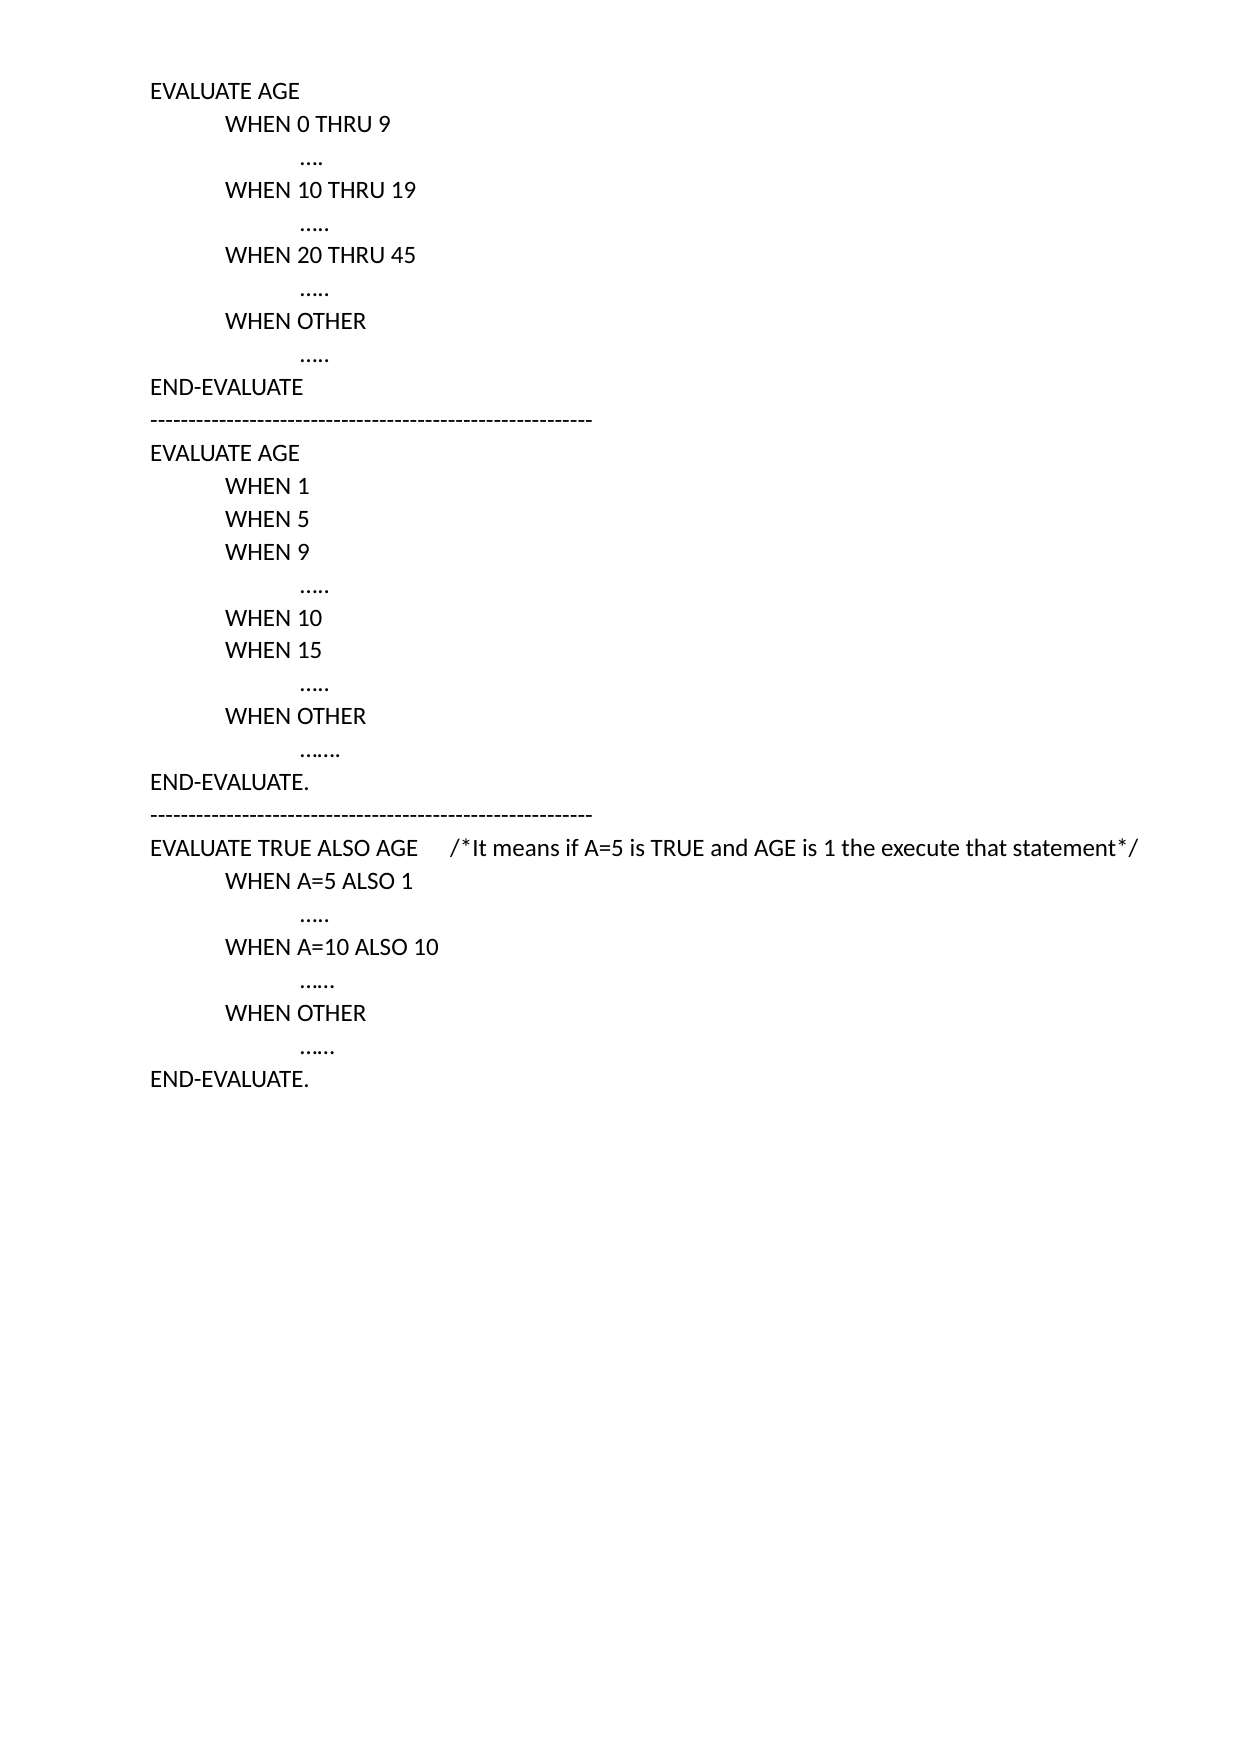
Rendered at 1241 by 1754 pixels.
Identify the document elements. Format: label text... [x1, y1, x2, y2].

text ---------------------------------------------------------- [75, 799, 1165, 830]
text …… [75, 964, 1165, 995]
text WHEN OTHER [75, 305, 1165, 336]
text WHEN 10 THRU 19 [75, 174, 1165, 204]
text ….. [75, 667, 1165, 698]
text EVALUATE AGE [75, 75, 1165, 106]
text WHEN A=10 ALSO 10 [75, 931, 1165, 962]
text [75, 404, 1165, 435]
text ….. [75, 272, 1165, 303]
text …. [75, 141, 1165, 171]
text WHEN 9 [75, 536, 1165, 566]
text EVALUATE TRUE ALSO AGE /*It means if A=5 is TRUE and AGE is 1 the execute that statement*/ [75, 832, 1165, 863]
text WHEN A=5 ALSO 1 [75, 865, 1165, 896]
text WHEN 20 THRU 45 [75, 239, 1165, 270]
text ….. [75, 898, 1165, 929]
text ….. [75, 338, 1165, 369]
text WHEN 1 [75, 470, 1165, 501]
text WHEN 15 [75, 634, 1165, 665]
text ….. [75, 207, 1165, 237]
text END-EVALUATE. [75, 766, 1165, 797]
text WHEN OTHER [75, 700, 1165, 731]
text …… [75, 1030, 1165, 1061]
text WHEN OTHER [75, 997, 1165, 1028]
text ……. [75, 733, 1165, 764]
text ….. [75, 569, 1165, 599]
text END-EVALUATE. [75, 1063, 1165, 1093]
text WHEN 5 [75, 503, 1165, 533]
text END-EVALUATE [75, 371, 1165, 402]
text EVALUATE AGE [75, 437, 1165, 468]
text WHEN 0 THRU 9 [75, 108, 1165, 138]
text WHEN 10 [75, 602, 1165, 632]
